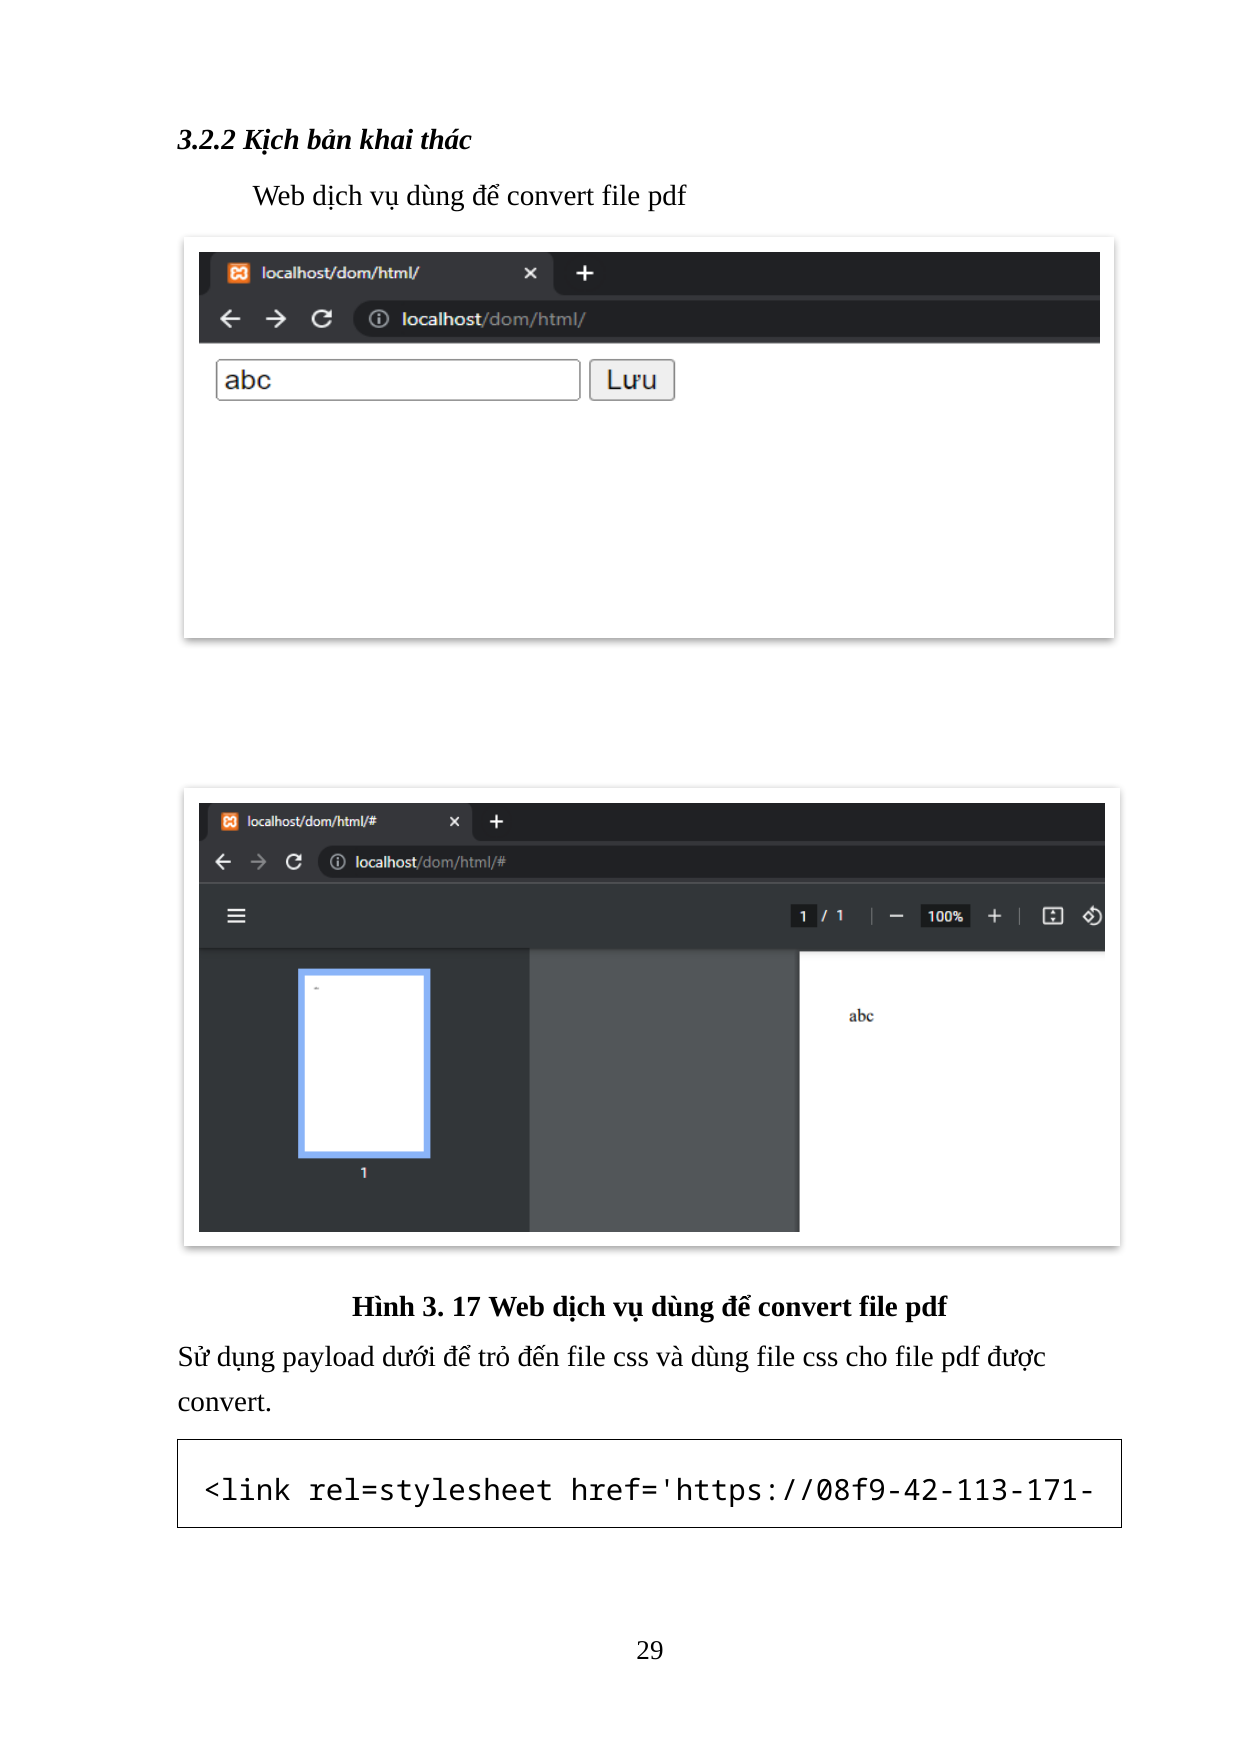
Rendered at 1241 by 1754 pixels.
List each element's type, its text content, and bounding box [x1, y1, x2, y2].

picture [199, 803, 1105, 1232]
text Sử dụng payload dưới để trỏ đến file css và dùng file css cho file pdf được convert. [177, 1337, 1122, 1419]
subtitle Kịch bản khai thác [177, 120, 1122, 157]
list Web dịch vụ dùng để convert file pdf [252, 177, 1122, 214]
picture [199, 252, 1100, 624]
text Hình 3. 17 Web dịch vụ dùng để convert file pdf [177, 1287, 1122, 1324]
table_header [178, 1440, 1121, 1527]
